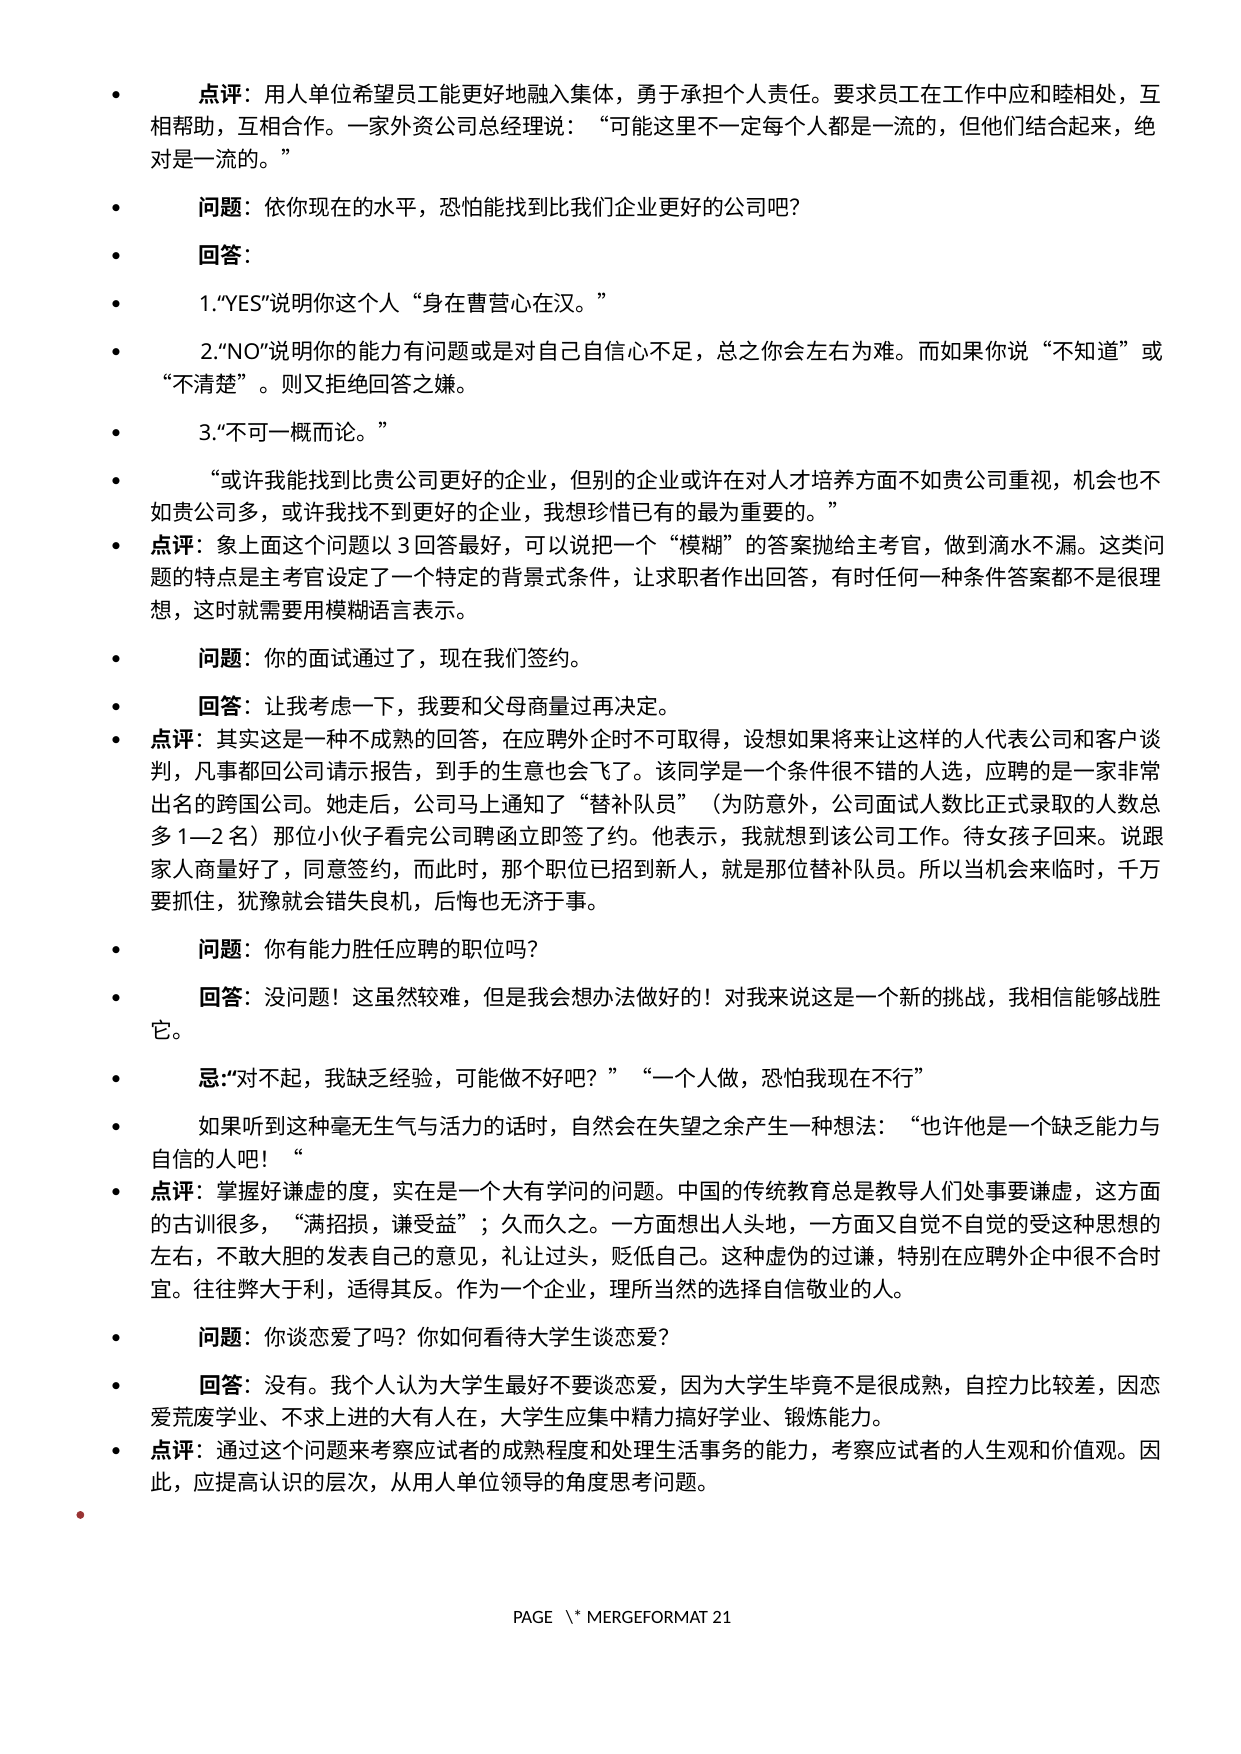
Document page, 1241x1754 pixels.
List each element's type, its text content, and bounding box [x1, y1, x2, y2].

list 回答：没有。我个人认为大学生最好不要谈恋爱，因为大学生毕竟不是很成熟，自控力比较差，因恋爱荒废学业、不求上进的大有人在，大学生应集中精力搞好学业、锻炼能力。 [112, 1367, 1165, 1432]
list 如果听到这种毫无生气与活力的话时，自然会在失望之余产生一种想法：“也许他是一个缺乏能力与自信的人吧！“ [112, 1109, 1165, 1174]
list 问题：你的面试通过了，现在我们签约。 [112, 641, 1165, 673]
list 问题：依你现在的水平，恐怕能找到比我们企业更好的公司吧？ [112, 189, 1165, 222]
list 点评：掌握好谦虚的度，实在是一个大有学问的问题。中国的传统教育总是教导人们处事要谦虚，这方面的古训很多，“满招损，谦受益”；久而久之。一方面想出人头地，一方面又自觉不自觉的受这种思想的左右，不敢大胆的发表自己的意见，礼让过头，贬低自己。这种虚伪的过谦，特别在应聘外企中很不合时宜。往往弊大于利，适得其反。作为一个企业，理所当然的选择自信敬业的人。 [112, 1174, 1165, 1304]
list 3.“不可一概而论。” [112, 414, 1165, 447]
list 点评：用人单位希望员工能更好地融入集体，勇于承担个人责任。要求员工在工作中应和睦相处，互相帮助，互相合作。一家外资公司总经理说：“可能这里不一定每个人都是一流的，但他们结合起来，绝对是一流的。” [112, 76, 1165, 174]
list 回答：没问题！这虽然较难，但是我会想办法做好的！对我来说这是一个新的挑战，我相信能够战胜它。 [112, 980, 1165, 1045]
list 问题：你有能力胜任应聘的职位吗？ [112, 932, 1165, 964]
list 1.“YES”说明你这个人“身在曹营心在汉。” [112, 286, 1165, 318]
list 回答：让我考虑一下，我要和父母商量过再决定。 [112, 689, 1165, 721]
list 点评：其实这是一种不成熟的回答，在应聘外企时不可取得，设想如果将来让这样的人代表公司和客户谈判，凡事都回公司请示报告，到手的生意也会飞了。该同学是一个条件很不错的人选，应聘的是一家非常出名的跨国公司。她走后，公司马上通知了“替补队员”（为防意外，公司面试人数比正式录取的人数总多1—2名）那位小伙子看完公司聘函立即签了约。他表示，我就想到该公司工作。待女孩子回来。说跟家人商量好了，同意签约，而此时，那个职位已招到新人，就是那位替补队员。所以当机会来临时，千万要抓住，犹豫就会错失良机，后悔也无济于事。 [112, 721, 1165, 916]
list 回答： [112, 237, 1165, 270]
list 点评：通过这个问题来考察应试者的成熟程度和处理生活事务的能力，考察应试者的人生观和价值观。因此，应提高认识的层次，从用人单位领导的角度思考问题。 [112, 1432, 1165, 1497]
list 忌:“对不起，我缺乏经验，可能做不好吧？”“一个人做，恐怕我现在不行” [112, 1061, 1165, 1093]
list 2.“NO”说明你的能力有问题或是对自己自信心不足，总之你会左右为难。而如果你说“不知道”或“不清楚”。则又拒绝回答之嫌。 [112, 334, 1165, 399]
list 点评：象上面这个问题以3回答最好，可以说把一个“模糊”的答案抛给主考官，做到滴水不漏。这类问题的特点是主考官设定了一个特定的背景式条件，让求职者作出回答，有时任何一种条件答案都不是很理想，这时就需要用模糊语言表示。 [112, 527, 1165, 625]
list “或许我能找到比贵公司更好的企业，但别的企业或许在对人才培养方面不如贵公司重视，机会也不如贵公司多，或许我找不到更好的企业，我想珍惜已有的最为重要的。” [112, 462, 1165, 527]
list 问题：你谈恋爱了吗？你如何看待大学生谈恋爱？ [112, 1319, 1165, 1352]
